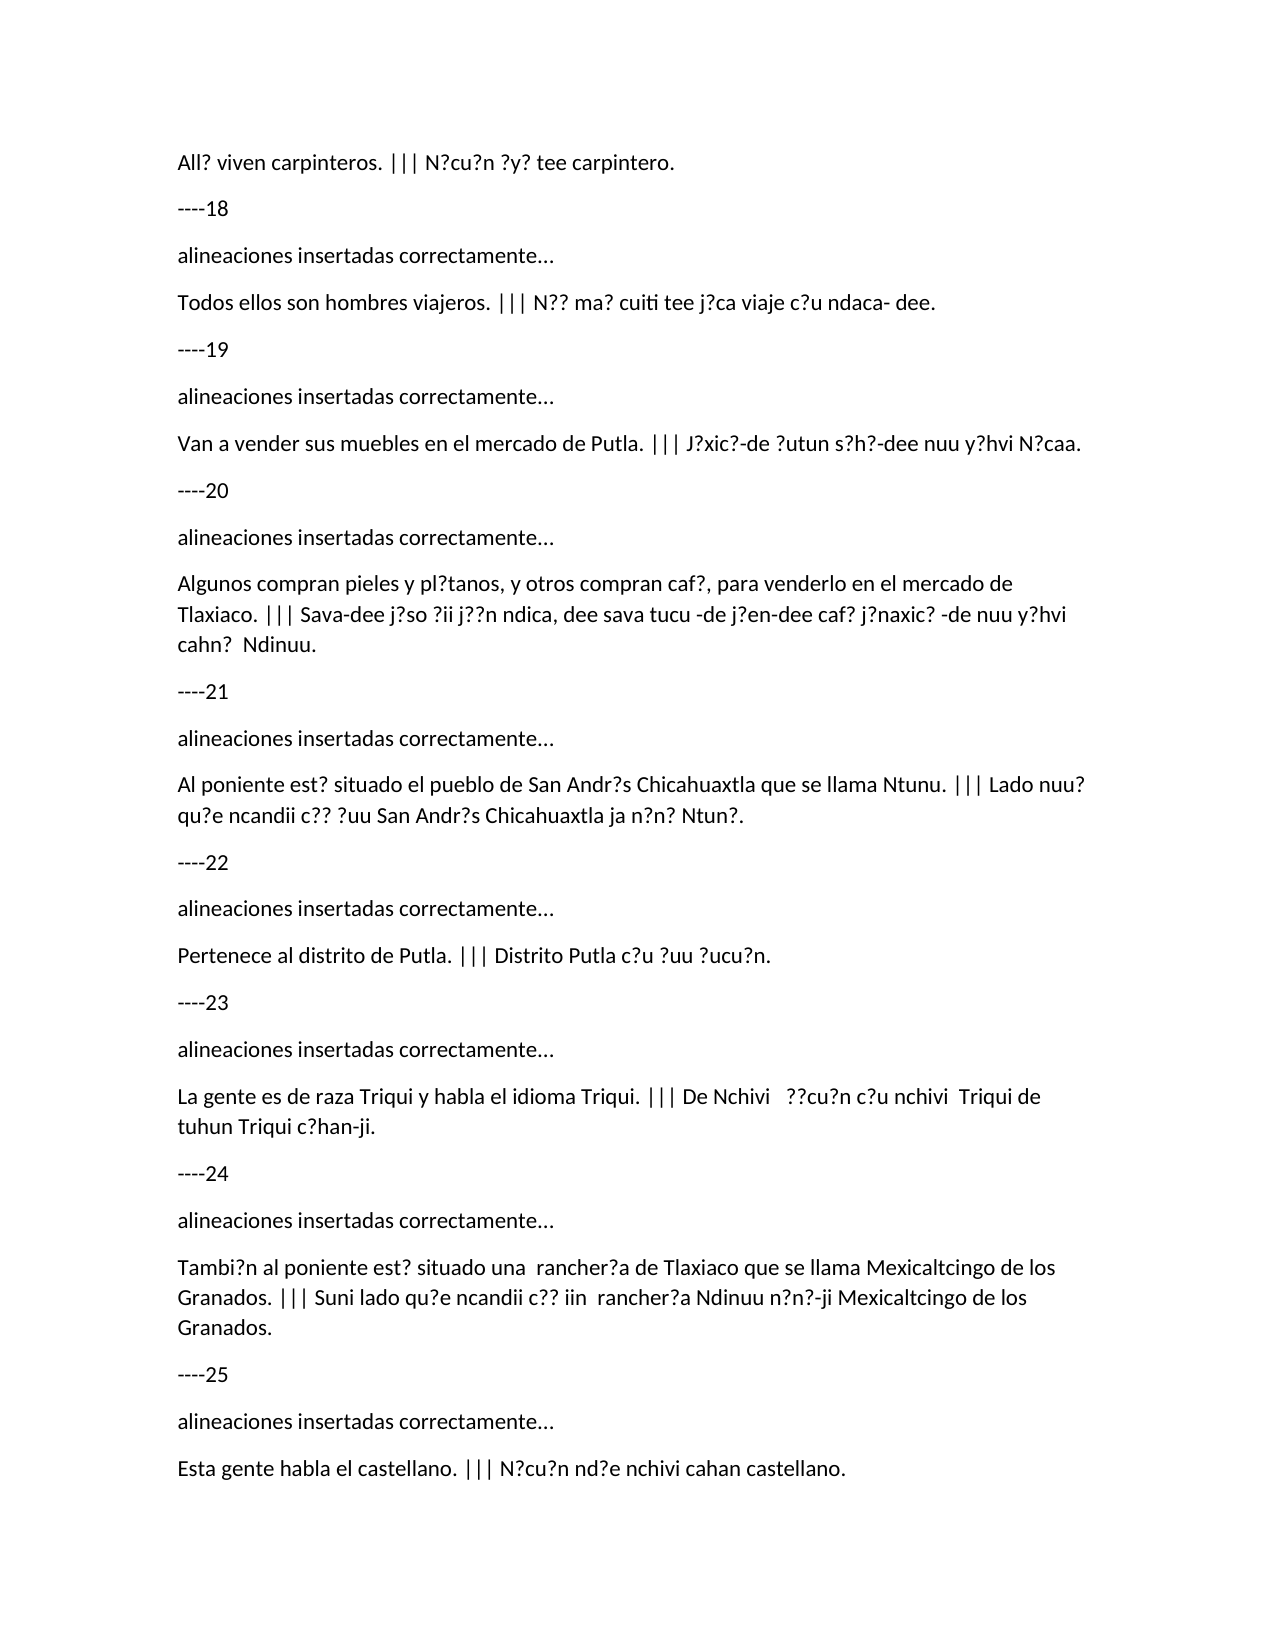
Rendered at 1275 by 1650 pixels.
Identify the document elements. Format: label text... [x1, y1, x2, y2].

text alineaciones insertadas correctamente... [177, 523, 1098, 551]
text Esta gente habla el castellano. ||| N?cu?n nd?e nchivi cahan castellano. [177, 1454, 1098, 1482]
text ----23 [177, 988, 1098, 1016]
text alineaciones insertadas correctamente... [177, 1035, 1098, 1063]
text Algunos compran pieles y pl?tanos, y otros compran caf?, para venderlo en el mercado de Tlaxiaco. ||| Sava-dee j?so ?ii j??n ndica, dee sava tucu -de j?en-dee caf? j?naxic? -de nuu y?hvi cahn? Ndinuu. [177, 569, 1098, 658]
text ----22 [177, 848, 1098, 876]
text ----20 [177, 476, 1098, 504]
text La gente es de raza Triqui y habla el idioma Triqui. ||| De Nchivi ??cu?n c?u nchivi Triqui de tuhun Triqui c?han-ji. [177, 1082, 1098, 1140]
text Al poniente est? situado el pueblo de San Andr?s Chicahuaxtla que se llama Ntunu. ||| Lado nuu? qu?e ncandii c?? ?uu San Andr?s Chicahuaxtla ja n?n? Ntun?. [177, 771, 1098, 829]
text alineaciones insertadas correctamente... [177, 382, 1098, 410]
text ----18 [177, 194, 1098, 222]
text Pertenece al distrito de Putla. ||| Distrito Putla c?u ?uu ?ucu?n. [177, 941, 1098, 969]
text Todos ellos son hombres viajeros. ||| N?? ma? cuiti tee j?ca viaje c?u ndaca- dee. [177, 288, 1098, 316]
text alineaciones insertadas correctamente... [177, 724, 1098, 752]
text alineaciones insertadas correctamente... [177, 1206, 1098, 1234]
text Van a vender sus muebles en el mercado de Putla. ||| J?xic?-de ?utun s?h?-dee nuu y?hvi N?caa. [177, 429, 1098, 457]
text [177, 241, 1098, 269]
text ----19 [177, 335, 1098, 363]
text alineaciones insertadas correctamente... [177, 894, 1098, 922]
text ----25 [177, 1360, 1098, 1388]
text All? viven carpinteros. ||| N?cu?n ?y? tee carpintero. [177, 148, 1098, 176]
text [177, 1407, 1098, 1435]
text ----21 [177, 677, 1098, 705]
text ----24 [177, 1159, 1098, 1187]
text Tambi?n al poniente est? situado una rancher?a de Tlaxiaco que se llama Mexicaltcingo de los Granados. ||| Suni lado qu?e ncandii c?? iin rancher?a Ndinuu n?n?-ji Mexicaltcingo de los Granados. [177, 1253, 1098, 1341]
